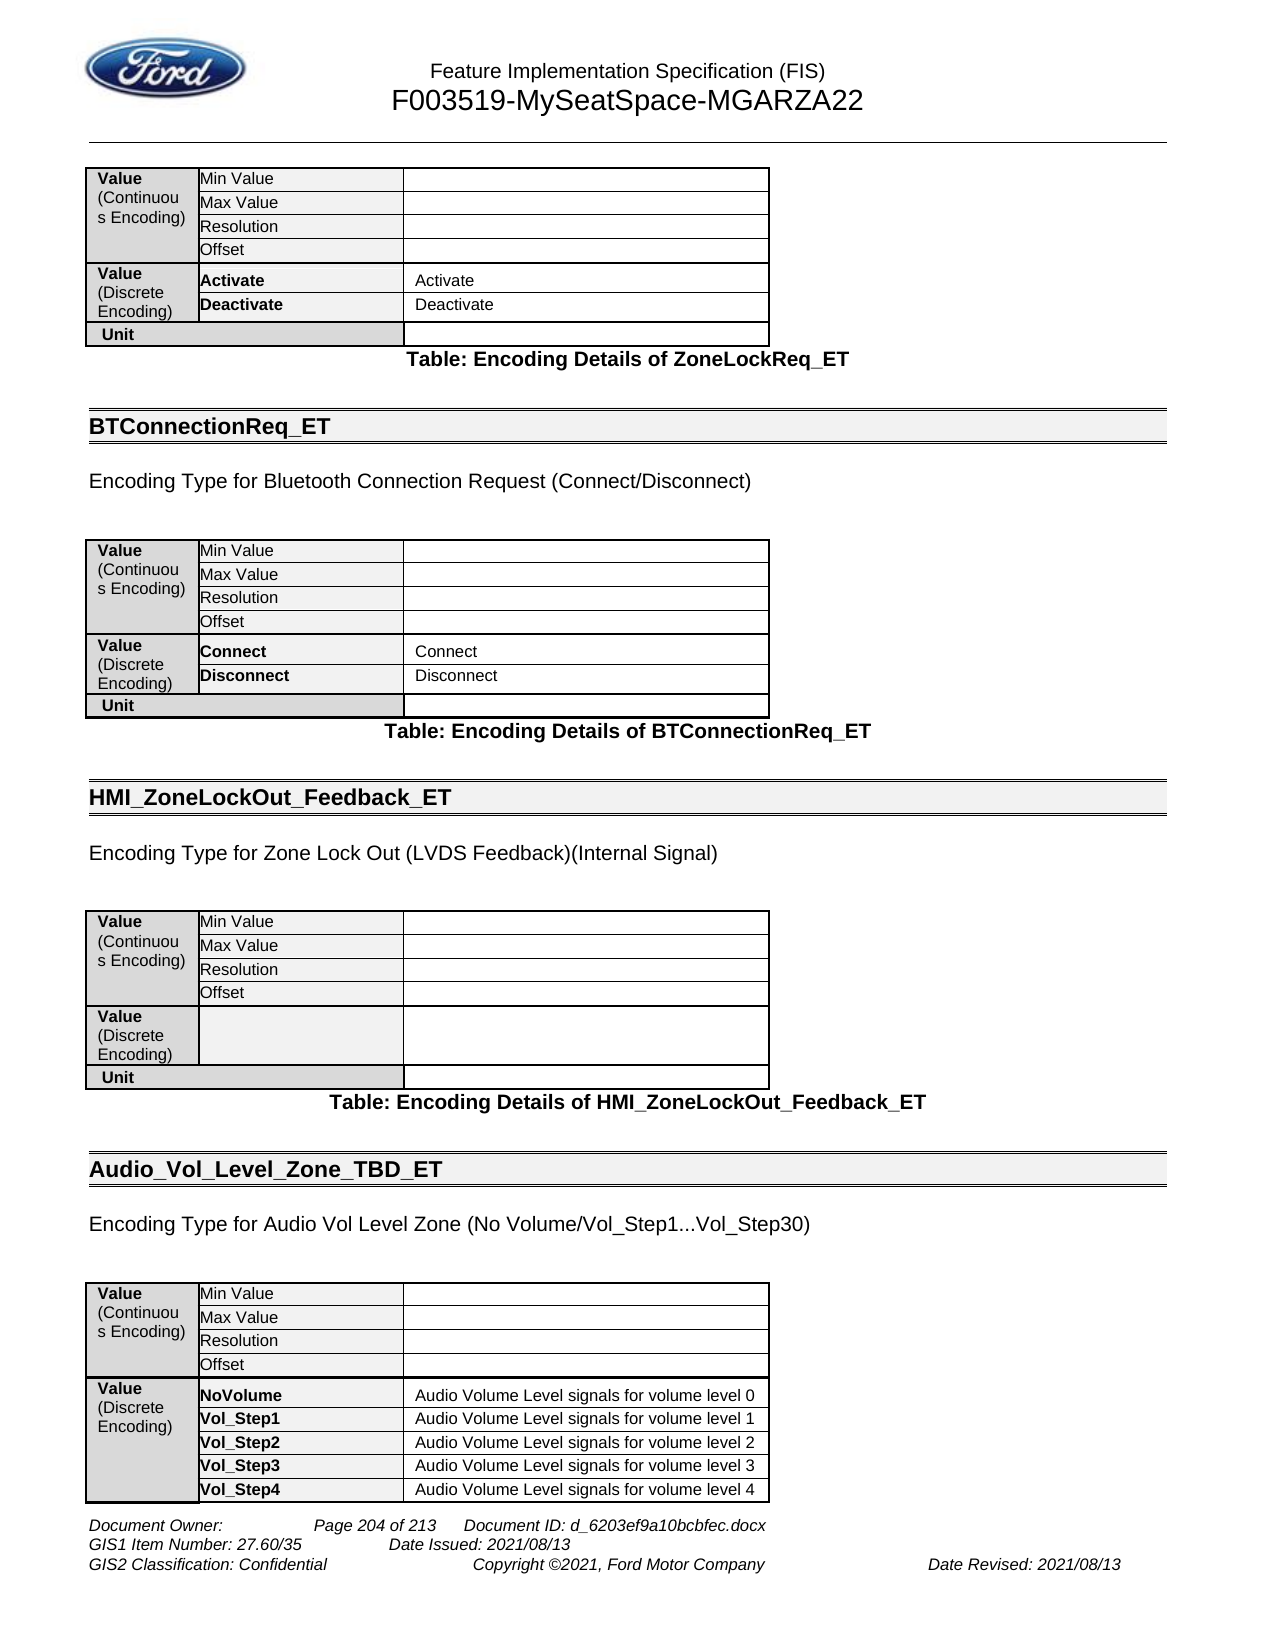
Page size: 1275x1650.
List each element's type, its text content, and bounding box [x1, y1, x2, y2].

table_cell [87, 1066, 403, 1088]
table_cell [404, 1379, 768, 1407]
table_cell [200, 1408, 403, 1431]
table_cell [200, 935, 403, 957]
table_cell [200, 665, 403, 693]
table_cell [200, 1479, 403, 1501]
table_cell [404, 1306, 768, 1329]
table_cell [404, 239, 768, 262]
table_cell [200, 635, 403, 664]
text Table: Encoding Details of HMI_ZoneLockOut_Feedback_ET [89, 1090, 1167, 1114]
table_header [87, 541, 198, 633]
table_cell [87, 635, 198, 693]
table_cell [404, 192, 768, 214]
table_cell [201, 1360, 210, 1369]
picture [65, 18, 266, 119]
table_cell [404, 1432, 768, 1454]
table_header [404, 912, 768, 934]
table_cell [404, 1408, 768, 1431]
text Encoding Type for Zone Lock Out (LVDS Feedback)(Internal Signal) [89, 841, 1167, 865]
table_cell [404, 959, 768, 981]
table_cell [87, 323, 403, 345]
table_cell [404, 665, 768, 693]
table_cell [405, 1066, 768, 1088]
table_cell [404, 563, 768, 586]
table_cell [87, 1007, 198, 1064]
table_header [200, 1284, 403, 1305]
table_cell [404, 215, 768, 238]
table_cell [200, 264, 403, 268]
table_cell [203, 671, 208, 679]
text Encoding Type for Audio Vol Level Zone (No Volume/Vol_Step1...Vol_Step30) [89, 1212, 1167, 1236]
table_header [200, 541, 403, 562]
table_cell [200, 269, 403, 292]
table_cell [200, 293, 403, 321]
text BTConnectionReq_ET [89, 411, 1167, 441]
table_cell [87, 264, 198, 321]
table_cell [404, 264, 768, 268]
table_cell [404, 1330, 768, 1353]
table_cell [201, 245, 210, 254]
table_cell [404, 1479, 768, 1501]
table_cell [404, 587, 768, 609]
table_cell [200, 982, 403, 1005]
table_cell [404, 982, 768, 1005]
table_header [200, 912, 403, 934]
text Table: Encoding Details of ZoneLockReq_ET [89, 347, 1167, 371]
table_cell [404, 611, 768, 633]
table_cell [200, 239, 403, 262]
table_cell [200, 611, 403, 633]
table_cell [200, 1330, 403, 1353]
text HMI_ZoneLockOut_Feedback_ET [89, 782, 1167, 813]
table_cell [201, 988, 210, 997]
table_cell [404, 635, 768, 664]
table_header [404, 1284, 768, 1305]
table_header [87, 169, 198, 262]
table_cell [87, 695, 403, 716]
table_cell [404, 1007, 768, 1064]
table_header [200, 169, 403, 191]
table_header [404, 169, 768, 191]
text Audio_Vol_Level_Zone_TBD_ET [89, 1154, 1167, 1184]
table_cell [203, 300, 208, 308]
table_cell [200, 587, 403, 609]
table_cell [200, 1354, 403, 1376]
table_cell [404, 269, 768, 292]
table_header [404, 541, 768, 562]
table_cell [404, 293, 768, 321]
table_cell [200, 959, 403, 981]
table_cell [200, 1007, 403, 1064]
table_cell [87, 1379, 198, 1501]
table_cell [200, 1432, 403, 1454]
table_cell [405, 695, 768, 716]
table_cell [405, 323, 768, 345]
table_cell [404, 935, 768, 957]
text Table: Encoding Details of BTConnectionReq_ET [89, 718, 1167, 742]
text Encoding Type for Bluetooth Connection Request (Connect/Disconnect) [89, 469, 1167, 493]
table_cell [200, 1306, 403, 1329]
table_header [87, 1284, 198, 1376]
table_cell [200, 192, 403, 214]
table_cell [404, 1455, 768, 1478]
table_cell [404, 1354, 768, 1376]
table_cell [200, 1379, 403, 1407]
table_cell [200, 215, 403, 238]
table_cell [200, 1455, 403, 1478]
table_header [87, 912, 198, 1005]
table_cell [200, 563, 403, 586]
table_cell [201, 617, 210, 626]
